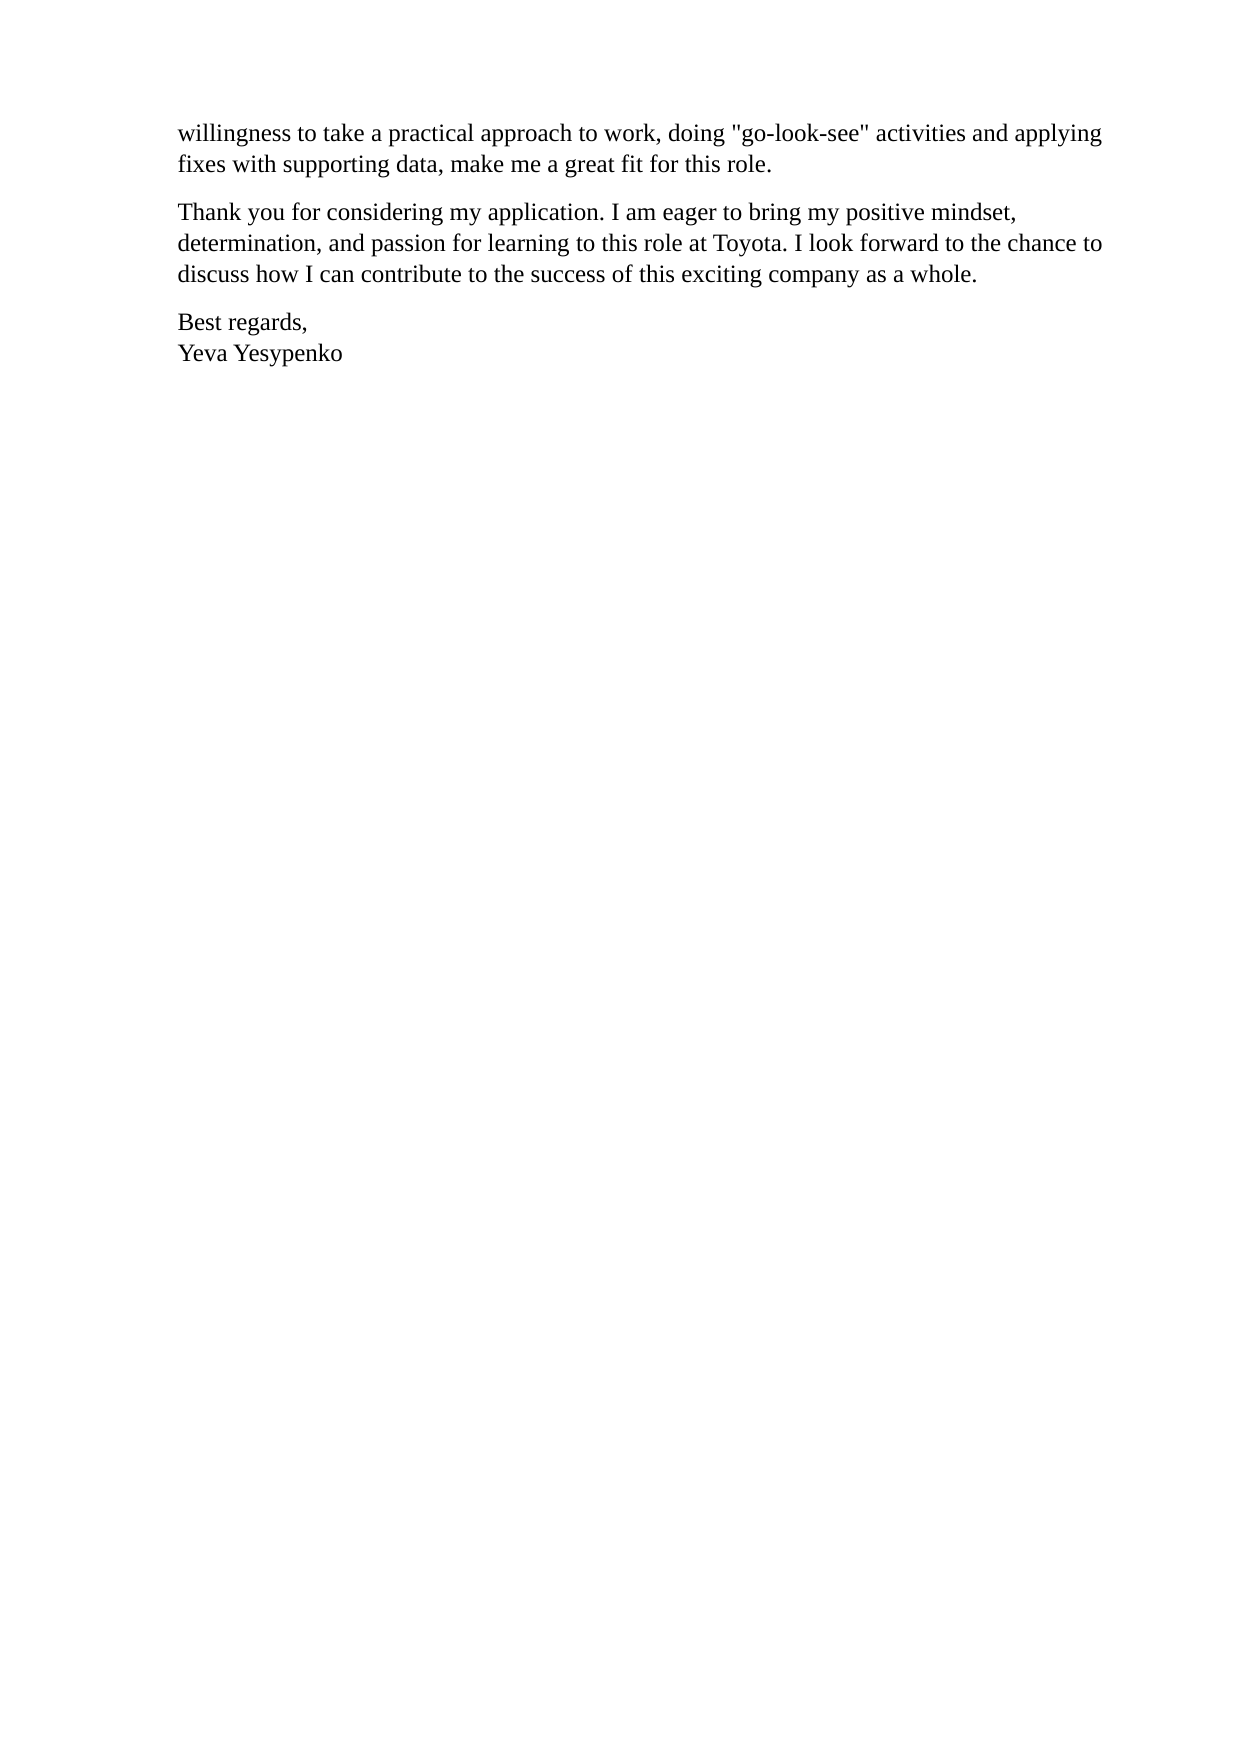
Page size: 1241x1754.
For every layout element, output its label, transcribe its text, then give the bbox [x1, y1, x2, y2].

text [177, 118, 1152, 178]
text Thank you for considering my application. I am eager to bring my positive mindset, determination, and passion for learning to this role at Toyota. I look forward to the chance to discuss how I can contribute to the success of this exciting company as a whole. [177, 197, 1152, 288]
text Best regards, Yeva Yesypenko [177, 307, 1152, 366]
